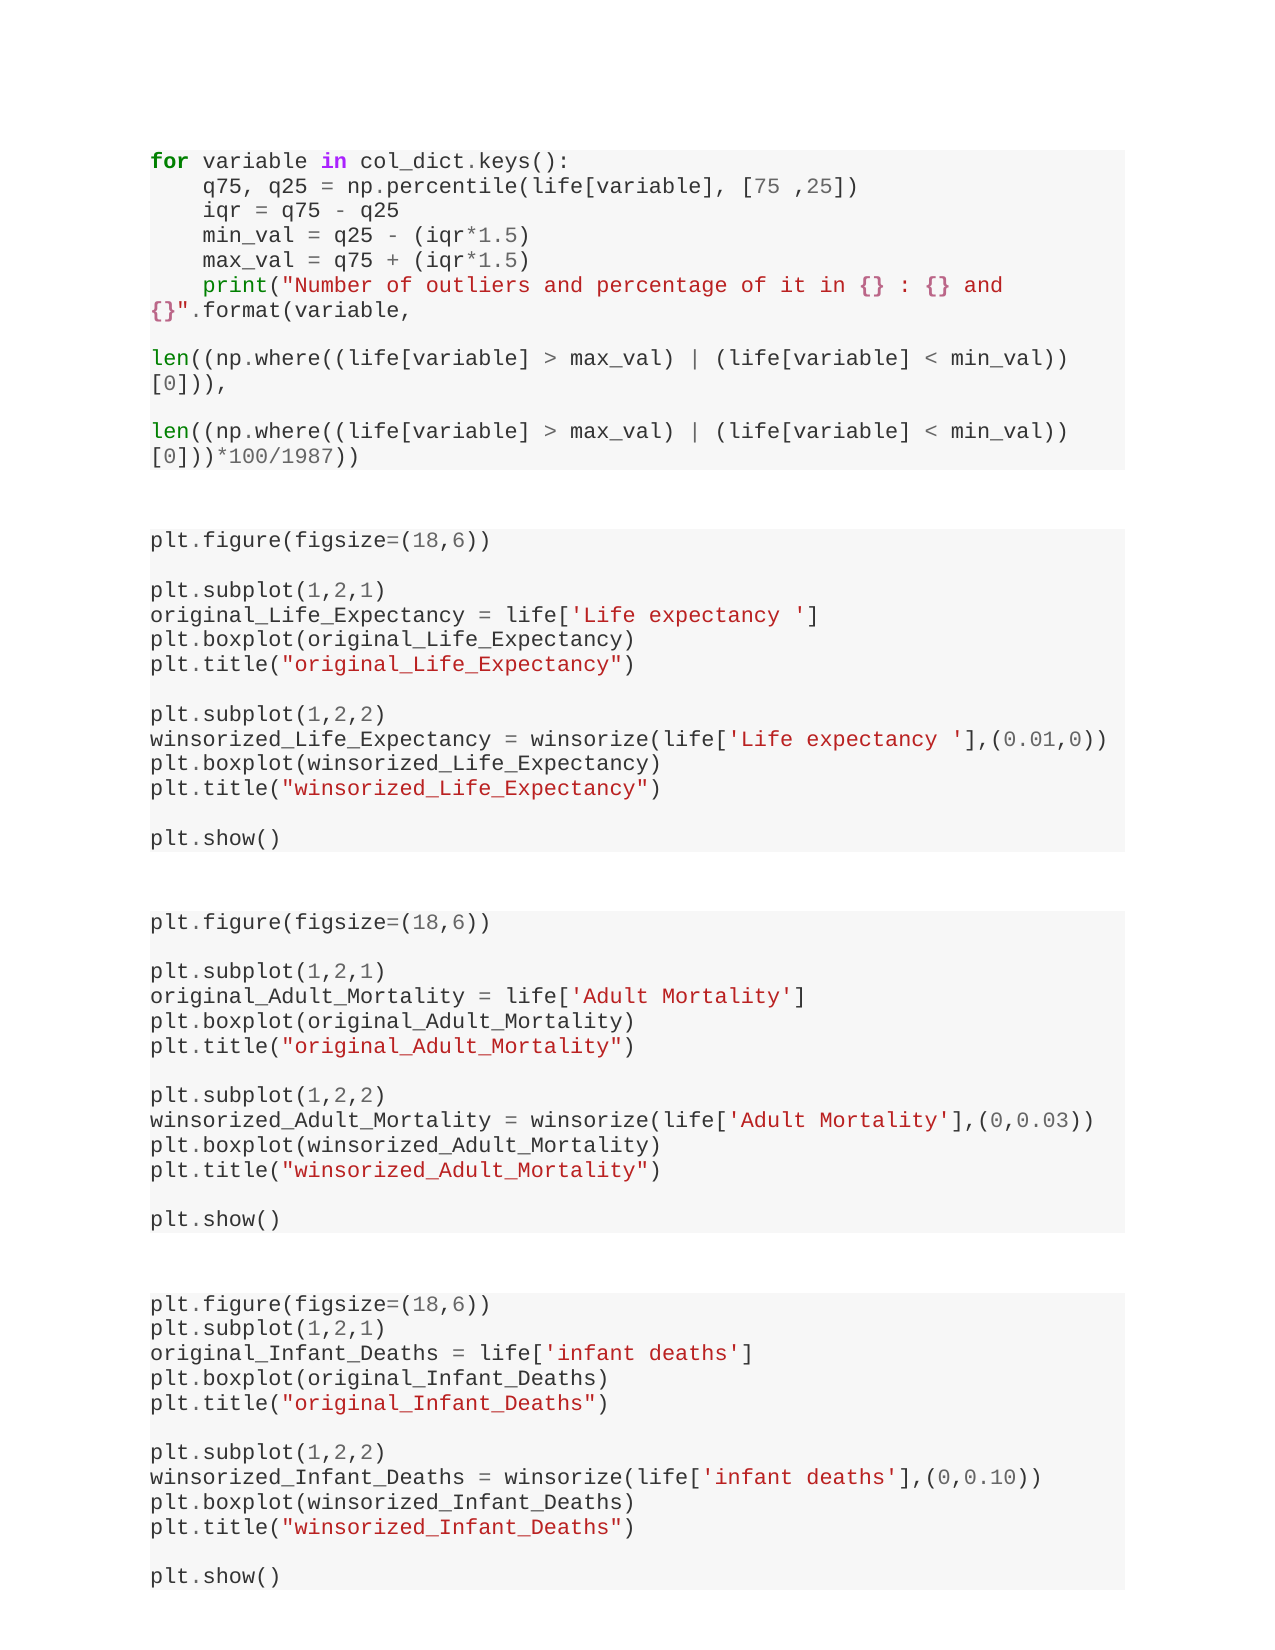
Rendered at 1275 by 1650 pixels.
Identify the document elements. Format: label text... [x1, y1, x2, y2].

text plt.boxplot(winsorized_Life_Expectancy) [150, 752, 1125, 777]
text plt.title("winsorized_Infant_Deaths") [150, 1516, 1125, 1541]
text print("Number of outliers and percentage of it in {} : {} and {}".format(variable, [150, 274, 1125, 323]
text winsorized_Adult_Mortality = winsorize(life['Adult Mortality'],(0,0.03)) [150, 1109, 1125, 1134]
text len((np.where((life[variable] > max_val) | (life[variable] < min_val))[0])), [150, 323, 1125, 397]
text min_val = q25 - (iqr*1.5) [150, 224, 1125, 249]
text plt.show() [150, 827, 1125, 852]
text original_Infant_Deaths = life['infant deaths'] [150, 1342, 1125, 1367]
text plt.subplot(1,2,2) [150, 1084, 1125, 1109]
text plt.subplot(1,2,1) [150, 579, 1125, 604]
text plt.title("winsorized_Adult_Mortality") [150, 1159, 1125, 1184]
text plt.title("original_Infant_Deaths") [150, 1392, 1125, 1417]
text for variable in col_dict.keys(): [150, 150, 1125, 175]
text plt.figure(figsize=(18,6)) [150, 529, 1125, 554]
text q75, q25 = np.percentile(life[variable], [75 ,25]) [150, 175, 1125, 199]
text plt.show() [150, 1565, 1125, 1590]
text original_Life_Expectancy = life['Life expectancy '] [150, 604, 1125, 628]
text len((np.where((life[variable] > max_val) | (life[variable] < min_val))[0]))*100/1987)) [150, 397, 1125, 470]
text plt.subplot(1,2,1) [150, 961, 1125, 985]
text plt.title("original_Life_Expectancy") [150, 653, 1125, 678]
text plt.subplot(1,2,1) [150, 1317, 1125, 1342]
text plt.boxplot(original_Infant_Deaths) [150, 1367, 1125, 1392]
text plt.show() [150, 1208, 1125, 1233]
text plt.figure(figsize=(18,6)) [150, 911, 1125, 936]
text plt.title("original_Adult_Mortality") [150, 1035, 1125, 1060]
text plt.boxplot(original_Adult_Mortality) [150, 1010, 1125, 1035]
text plt.subplot(1,2,2) [150, 703, 1125, 728]
text plt.boxplot(winsorized_Infant_Deaths) [150, 1491, 1125, 1516]
text winsorized_Infant_Deaths = winsorize(life['infant deaths'],(0,0.10)) [150, 1466, 1125, 1491]
text plt.figure(figsize=(18,6)) [150, 1293, 1125, 1317]
text plt.boxplot(original_Life_Expectancy) [150, 628, 1125, 653]
text plt.title("winsorized_Life_Expectancy") [150, 777, 1125, 802]
text iqr = q75 - q25 [150, 199, 1125, 224]
text max_val = q75 + (iqr*1.5) [150, 249, 1125, 274]
text plt.boxplot(winsorized_Adult_Mortality) [150, 1134, 1125, 1159]
text winsorized_Life_Expectancy = winsorize(life['Life expectancy '],(0.01,0)) [150, 728, 1125, 752]
text plt.subplot(1,2,2) [150, 1441, 1125, 1466]
text original_Adult_Mortality = life['Adult Mortality'] [150, 985, 1125, 1010]
